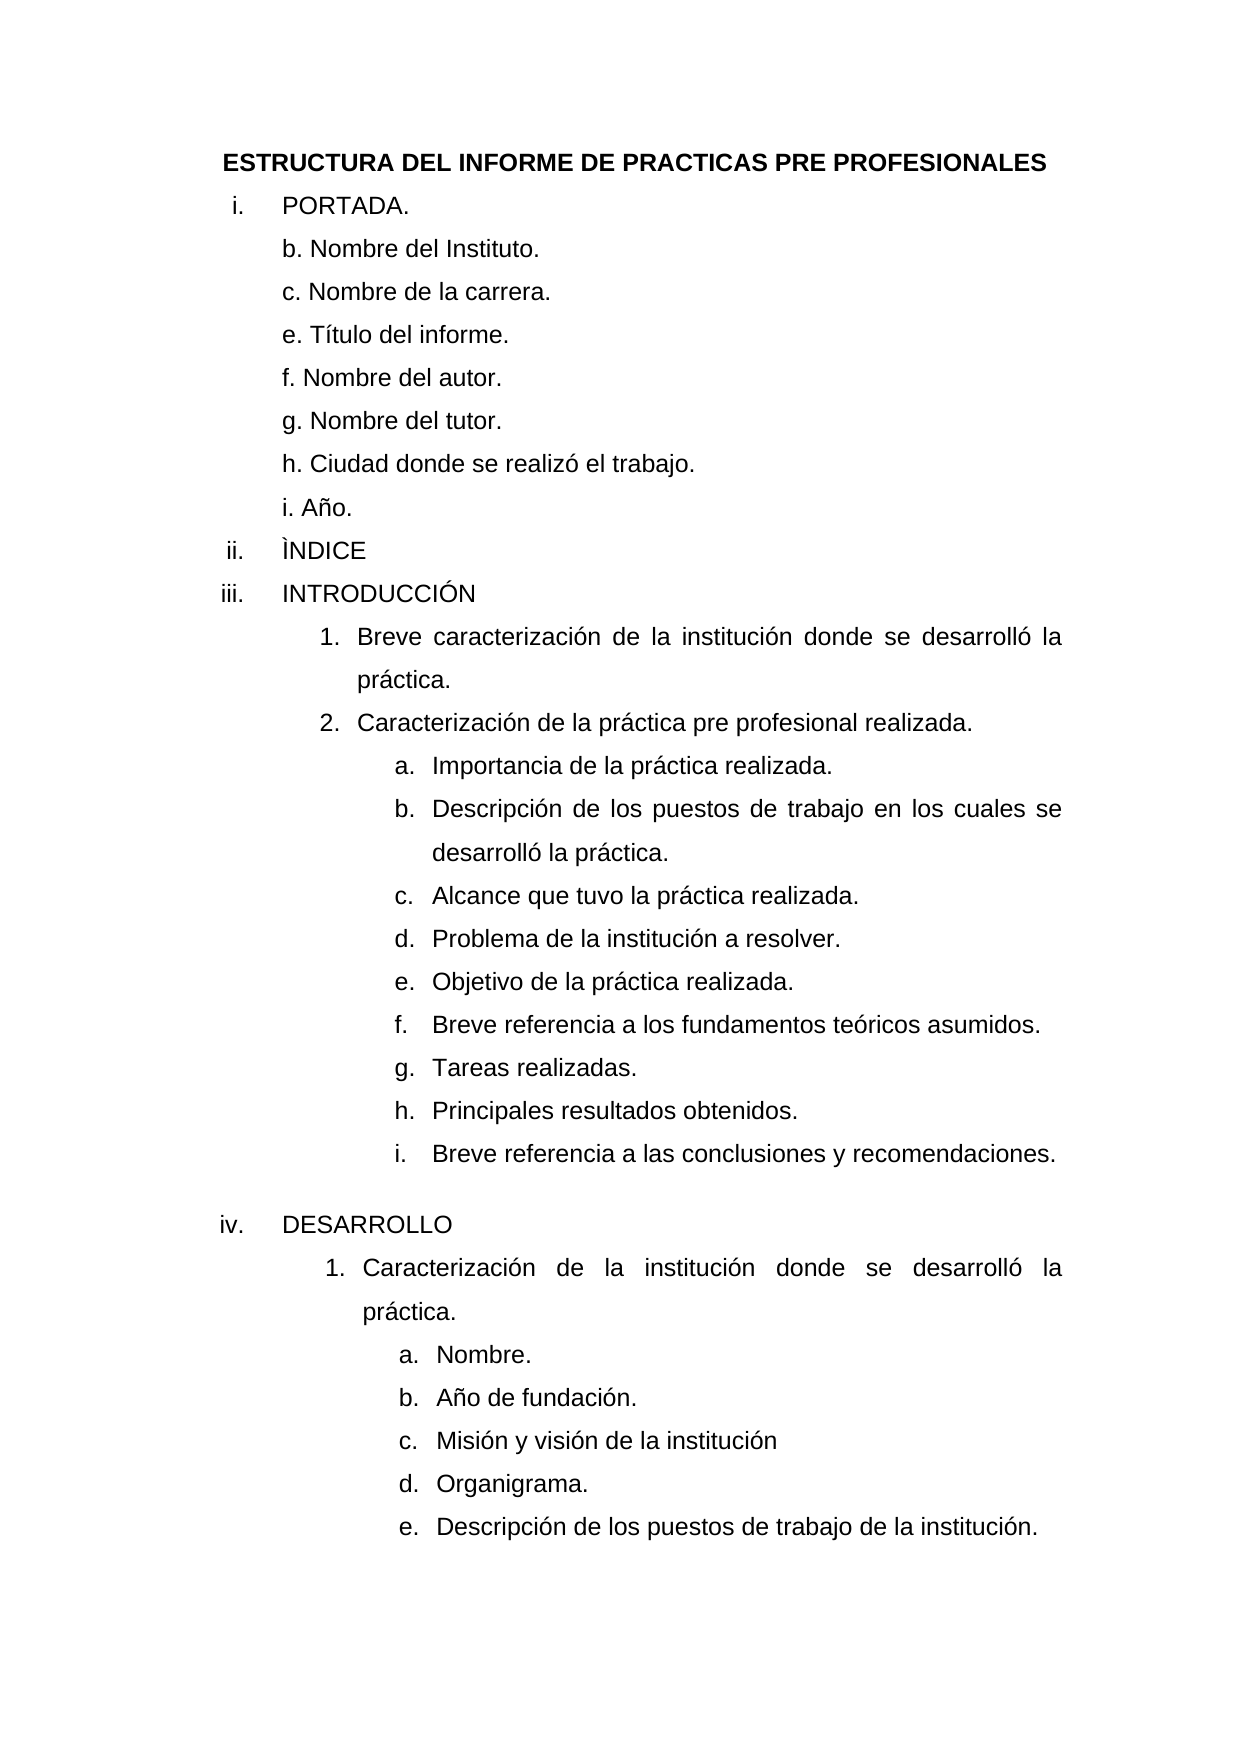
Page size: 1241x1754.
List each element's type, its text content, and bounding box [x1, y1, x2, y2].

list g. Nombre del tutor. [282, 406, 1063, 435]
list Año de fundación. [398, 1383, 1063, 1411]
list PORTADA. [244, 191, 1063, 219]
list Descripción de los puestos de trabajo en los cuales se desarrolló la práctica. [394, 794, 1063, 866]
list Tareas realizadas. [394, 1053, 1063, 1082]
list f. Nombre del autor. [282, 363, 1063, 392]
list Objetivo de la práctica realizada. [394, 967, 1063, 996]
list Caracterización de la práctica pre profesional realizada. [319, 708, 1063, 737]
list ESTRUCTURA DEL INFORME DE PRACTICAS PRE PROFESIONALES [207, 148, 1063, 176]
list Importancia de la práctica realizada. [394, 751, 1063, 780]
list Descripción de los puestos de trabajo de la institución. [398, 1512, 1063, 1541]
list Problema de la institución a resolver. [394, 924, 1063, 953]
list c. Nombre de la carrera. [282, 277, 1063, 306]
list Misión y visión de la institución [398, 1426, 1063, 1454]
list Nombre. [398, 1339, 1063, 1368]
list i. Año. [282, 493, 1063, 521]
list ÌNDICE [244, 536, 1063, 564]
list INTRODUCCIÓN [244, 579, 1063, 608]
list Alcance que tuvo la práctica realizada. [394, 881, 1063, 909]
list h. Ciudad donde se realizó el trabajo. [282, 449, 1063, 478]
list Breve referencia a las conclusiones y recomendaciones. [394, 1139, 1063, 1168]
list Breve referencia a los fundamentos teóricos asumidos. [394, 1010, 1063, 1039]
list Organigrama. [398, 1469, 1063, 1498]
list e. Título del informe. [282, 320, 1063, 349]
list Breve caracterización de la institución donde se desarrolló la práctica. [319, 622, 1063, 694]
list Principales resultados obtenidos. [394, 1096, 1063, 1125]
list b. Nombre del Instituto. [282, 234, 1063, 263]
list DESARROLLO [244, 1210, 1063, 1239]
list Caracterización de la institución donde se desarrolló la práctica. [325, 1253, 1063, 1325]
